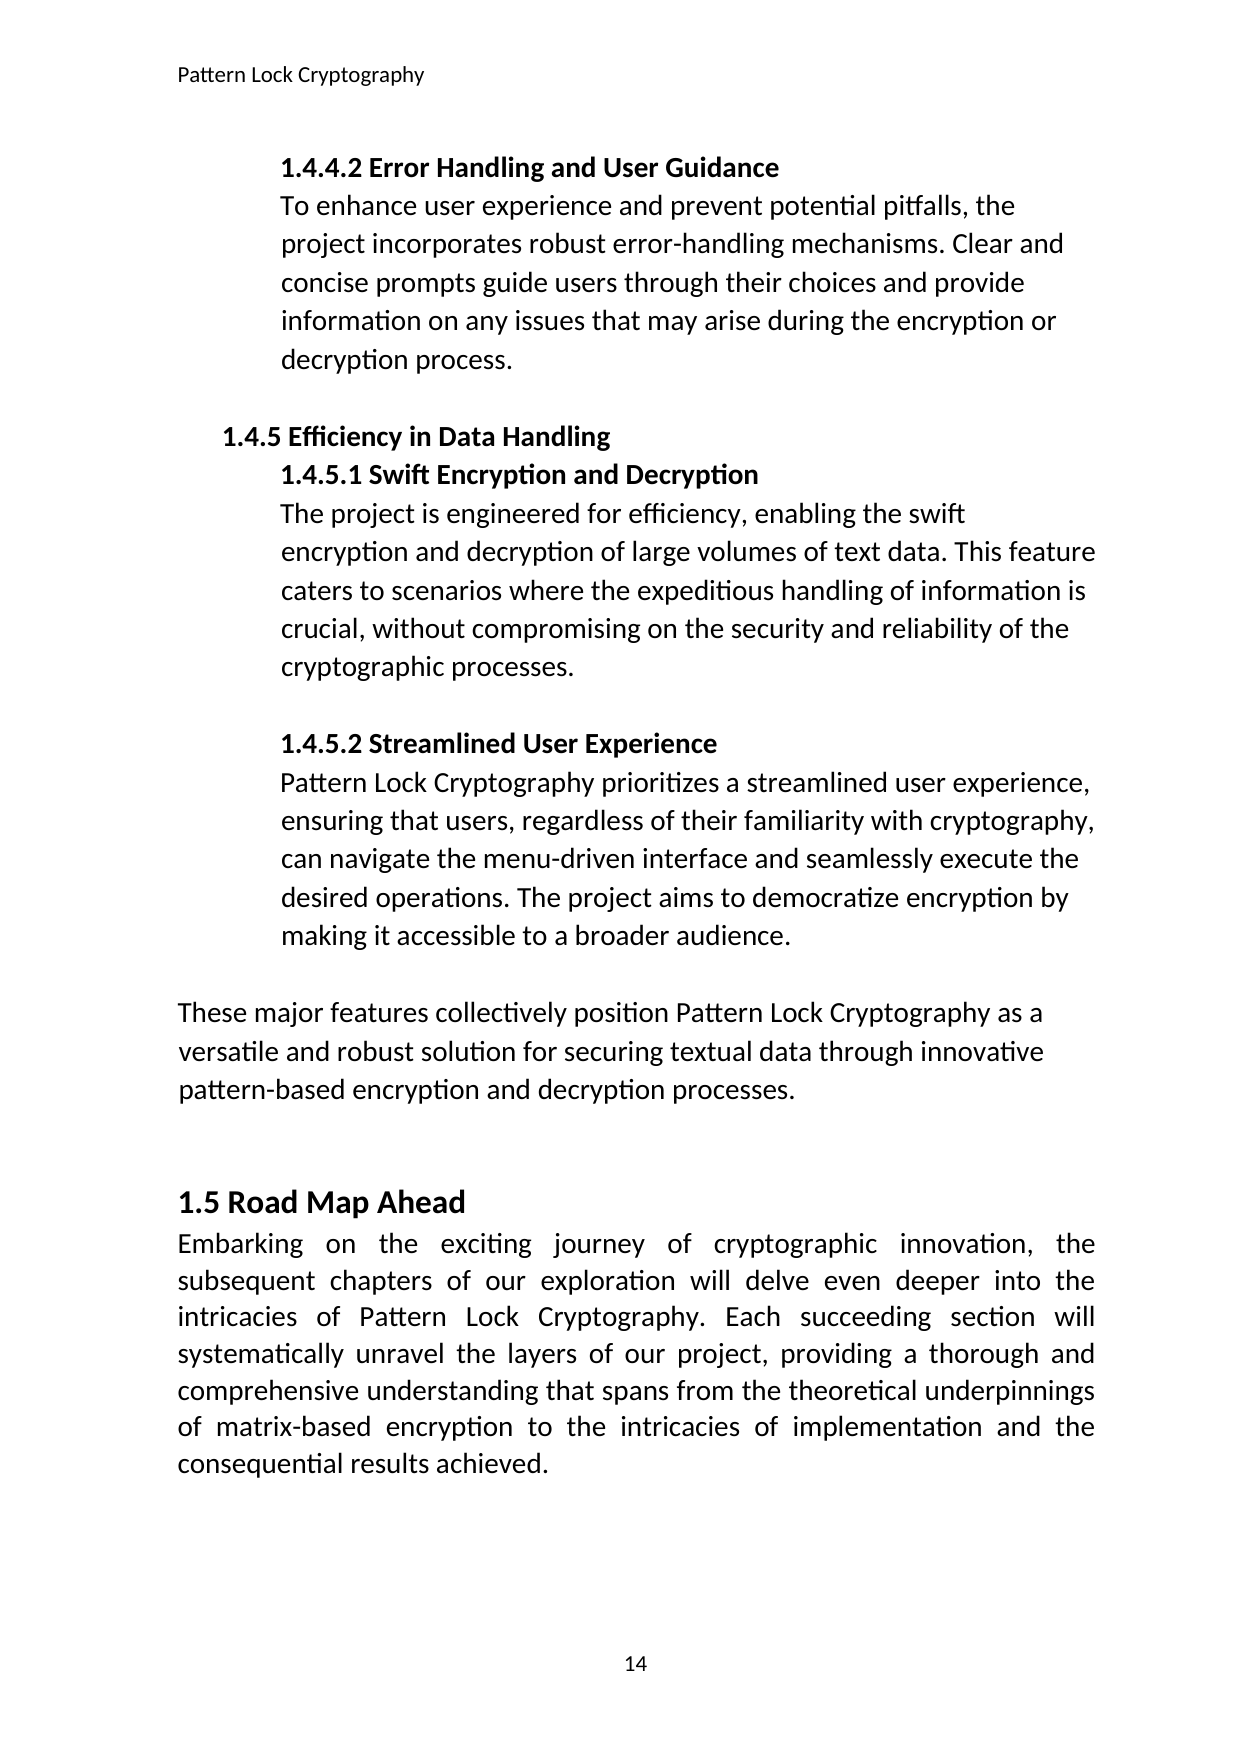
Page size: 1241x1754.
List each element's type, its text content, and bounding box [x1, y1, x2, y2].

text 1.4.4.2 Error Handling and User Guidance [280, 149, 1096, 184]
text To enhance user experience and prevent potential pitfalls, the project incorporates robust error-handling mechanisms. Clear and concise prompts guide users through their choices and provide information on any issues that may arise during the encryption or decryption process. [280, 187, 1096, 377]
text The project is engineered for efficiency, enabling the swift encryption and decryption of large volumes of text data. This feature caters to scenarios where the expeditious handling of information is crucial, without compromising on the security and reliability of the cryptographic processes. [280, 495, 1096, 684]
text 1.5 Road Map Ahead [177, 1181, 1096, 1222]
text Pattern Lock Cryptography prioritizes a streamlined user experience, ensuring that users, regardless of their familiarity with cryptography, can navigate the menu-driven interface and seamlessly execute the desired operations. The project aims to democratize encryption by making it accessible to a broader audience. [280, 764, 1096, 953]
text 1.4.5.1 Swift Encryption and Decryption [280, 456, 1096, 492]
text Embarking on the exciting journey of cryptographic innovation, the subsequent chapters of our exploration will delve even deeper into the intricacies of Pattern Lock Cryptography. Each succeeding section will systematically unravel the layers of our project, providing a thorough and comprehensive understanding that spans from the theoretical underpinnings of matrix-based encryption to the intricacies of implementation and the consequential results achieved. [177, 1225, 1096, 1481]
text 1.4.5 Efficiency in Data Handling [222, 418, 1096, 453]
text 1.4.5.2 Streamlined User Experience [280, 725, 1096, 761]
text These major features collectively position Pattern Lock Cryptography as a versatile and robust solution for securing textual data through innovative pattern-based encryption and decryption processes. [177, 994, 1096, 1107]
